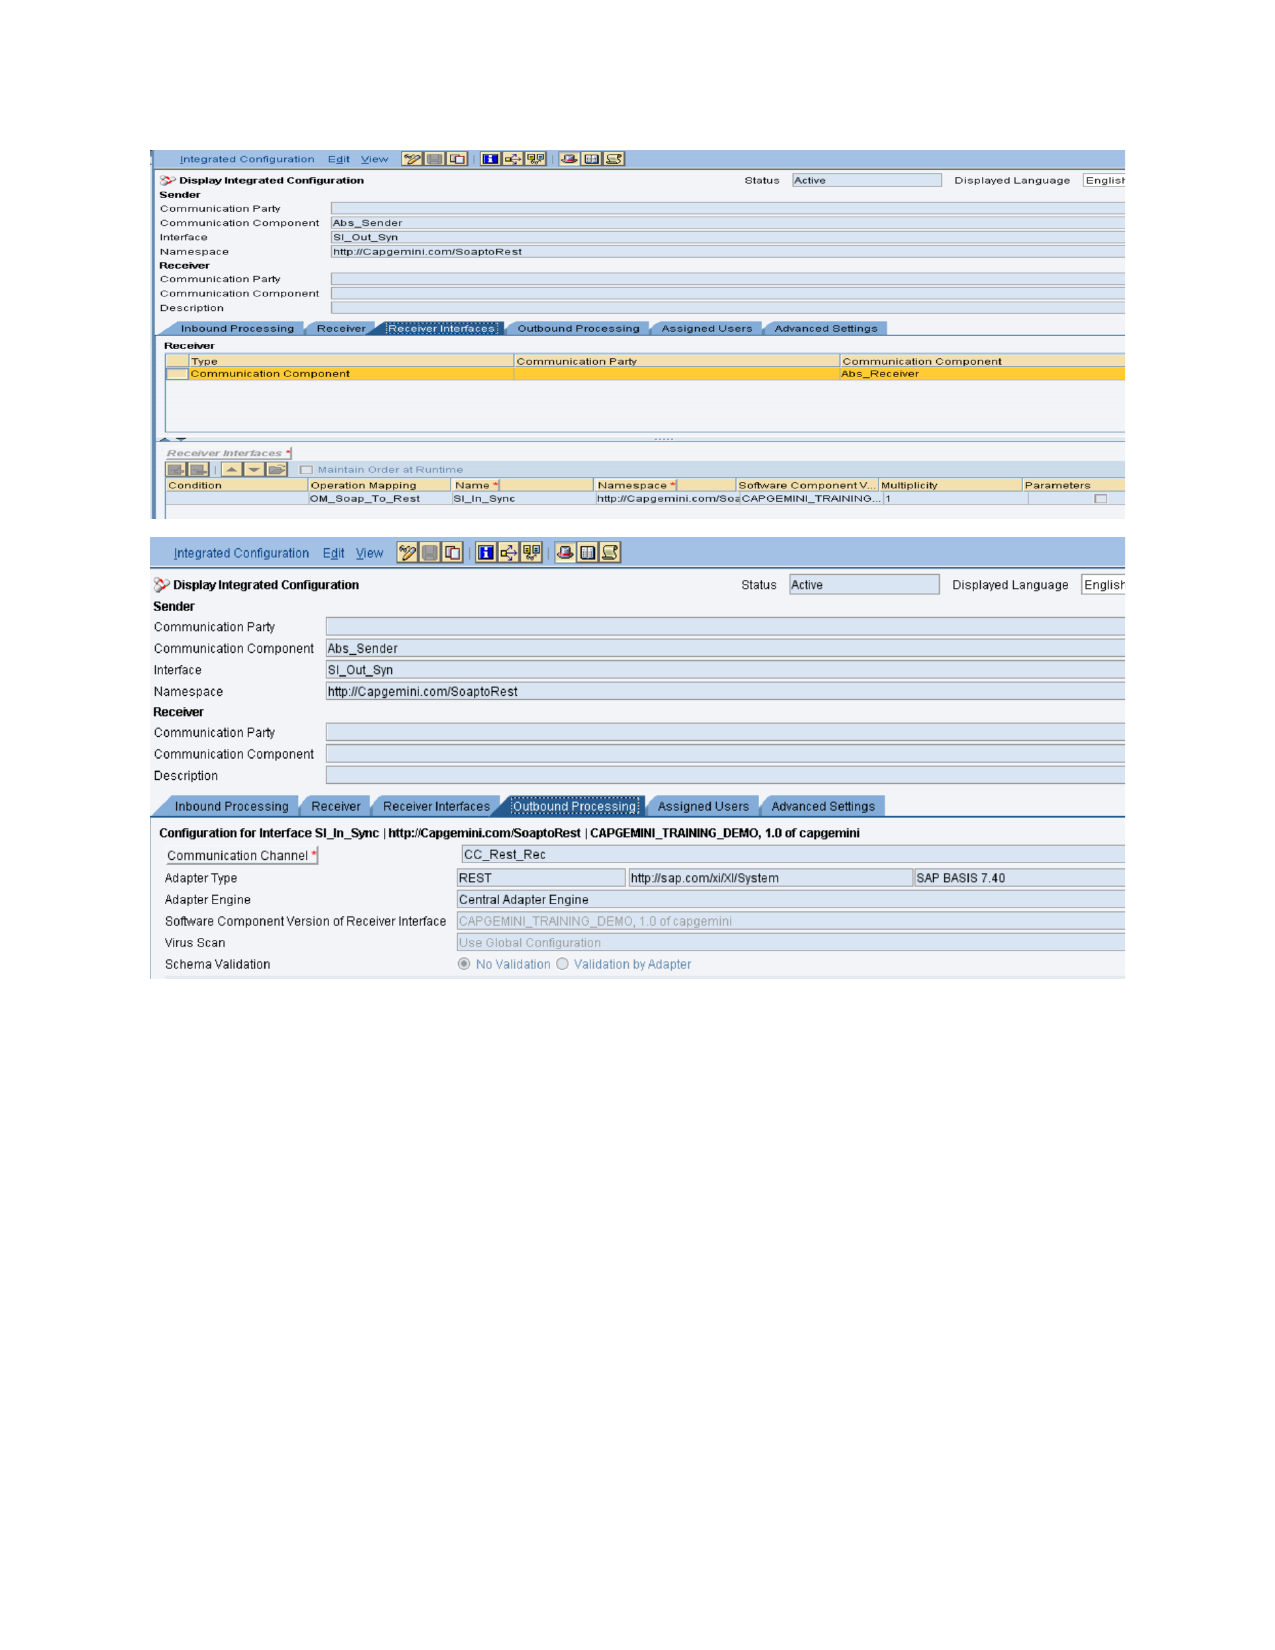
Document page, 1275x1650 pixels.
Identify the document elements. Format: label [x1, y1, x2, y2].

picture [150, 537, 1125, 979]
picture [150, 150, 1125, 519]
